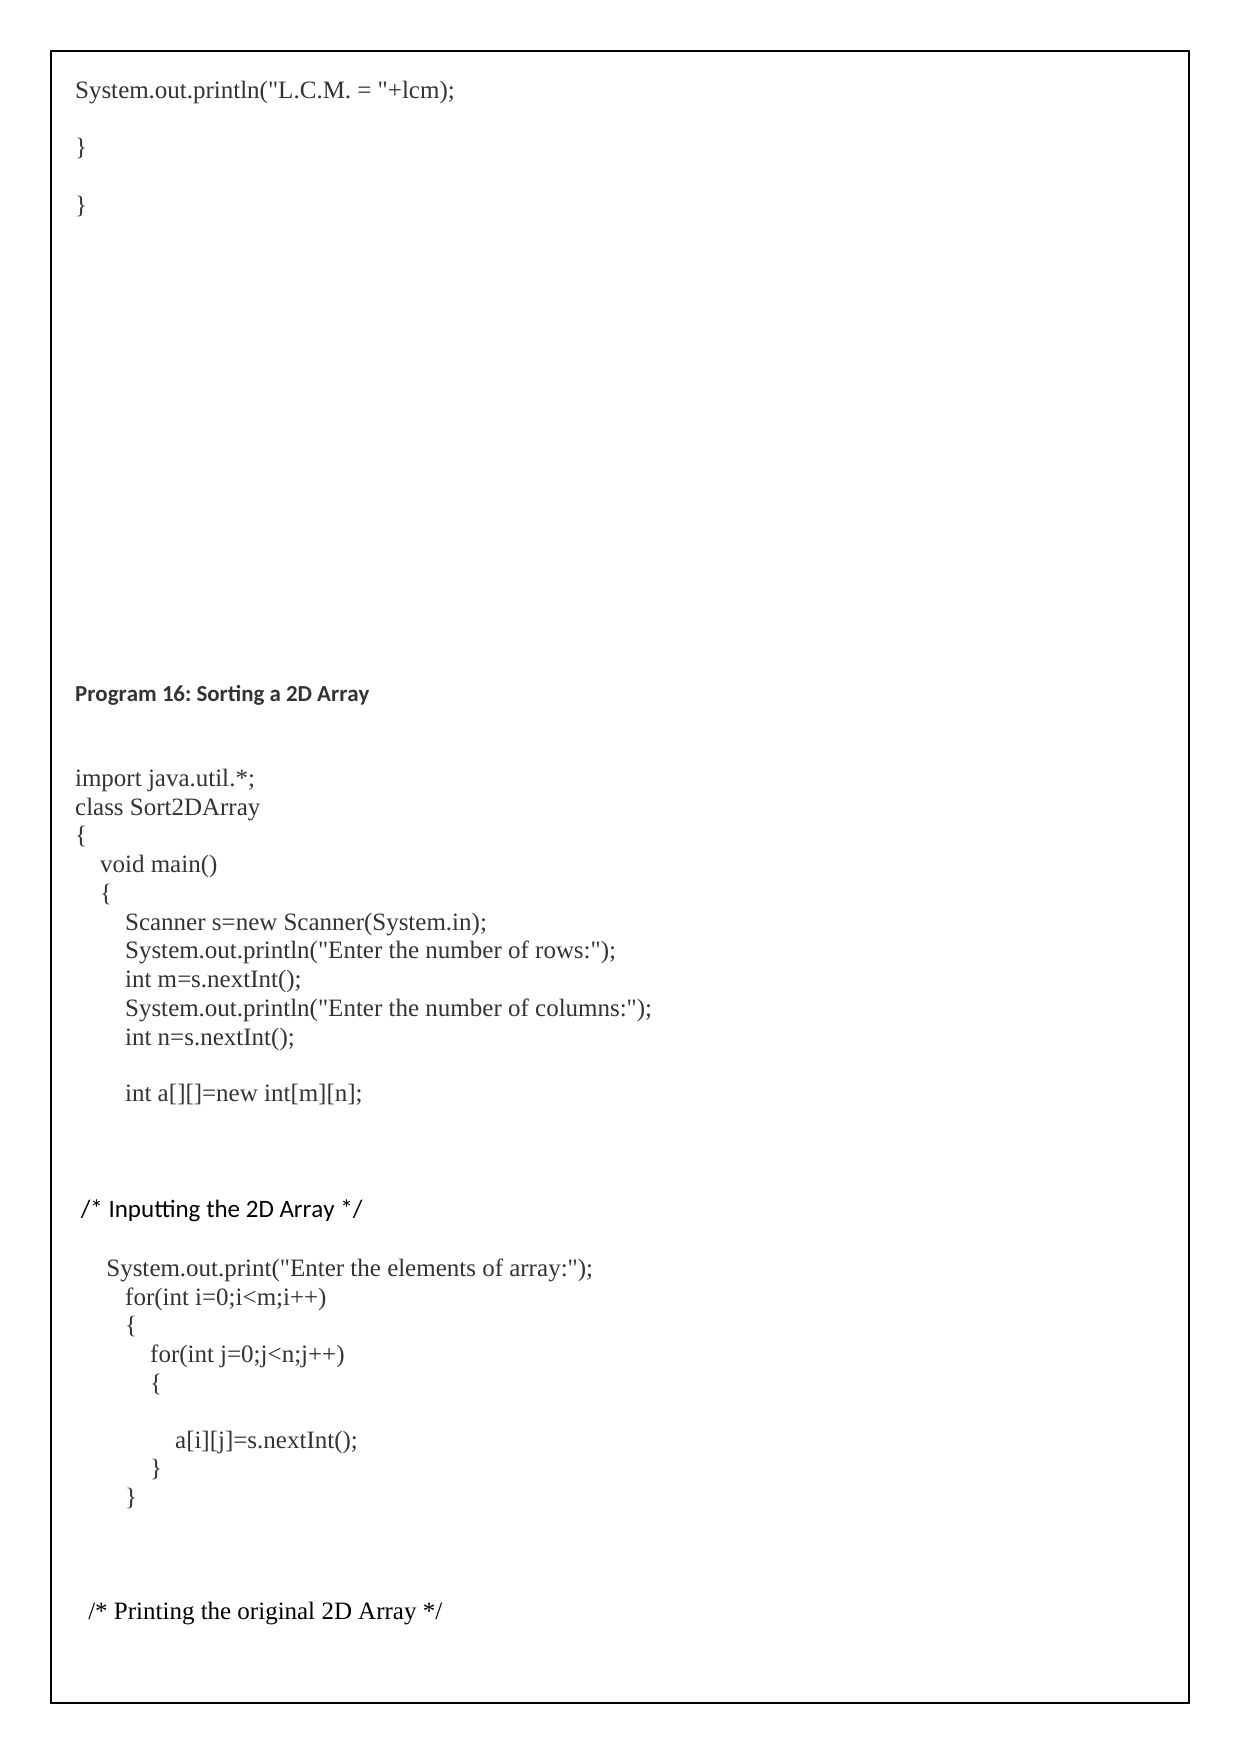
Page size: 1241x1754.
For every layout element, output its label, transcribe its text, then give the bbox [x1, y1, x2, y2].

text import java.util.*; [75, 763, 1165, 792]
text { [75, 1310, 1165, 1339]
text void main() [75, 849, 1165, 878]
text for(int i=0;i<m;i++) [75, 1282, 1165, 1310]
text System.out.println("Enter the number of columns:"); [75, 993, 1165, 1022]
text a[i][j]=s.nextInt(); [75, 1425, 1165, 1453]
text } [75, 1453, 1165, 1482]
text class Sort2DArray [75, 792, 1165, 820]
text } [75, 190, 1165, 219]
text Program 16: Sorting a 2D Array [75, 679, 1165, 707]
text { [75, 820, 1165, 849]
text { [75, 1368, 1165, 1397]
text Scanner s=new Scanner(System.in); [75, 907, 1165, 935]
text } [75, 132, 1165, 161]
text { [75, 878, 1165, 907]
text int n=s.nextInt(); [75, 1022, 1165, 1050]
text System.out.print("Enter the elements of array:"); [75, 1253, 1165, 1282]
text int m=s.nextInt(); [75, 964, 1165, 993]
text System.out.println("Enter the number of rows:"); [75, 935, 1165, 964]
text /* Inputting the 2D Array */ [75, 1194, 1165, 1224]
text int a[][]=new int[m][n]; [75, 1078, 1165, 1107]
text for(int j=0;j<n;j++) [75, 1339, 1165, 1368]
text } [75, 1482, 1165, 1511]
text System.out.println("L.C.M. = "+lcm); [75, 75, 1165, 104]
text /* Printing the original 2D Array */ [75, 1596, 1165, 1626]
